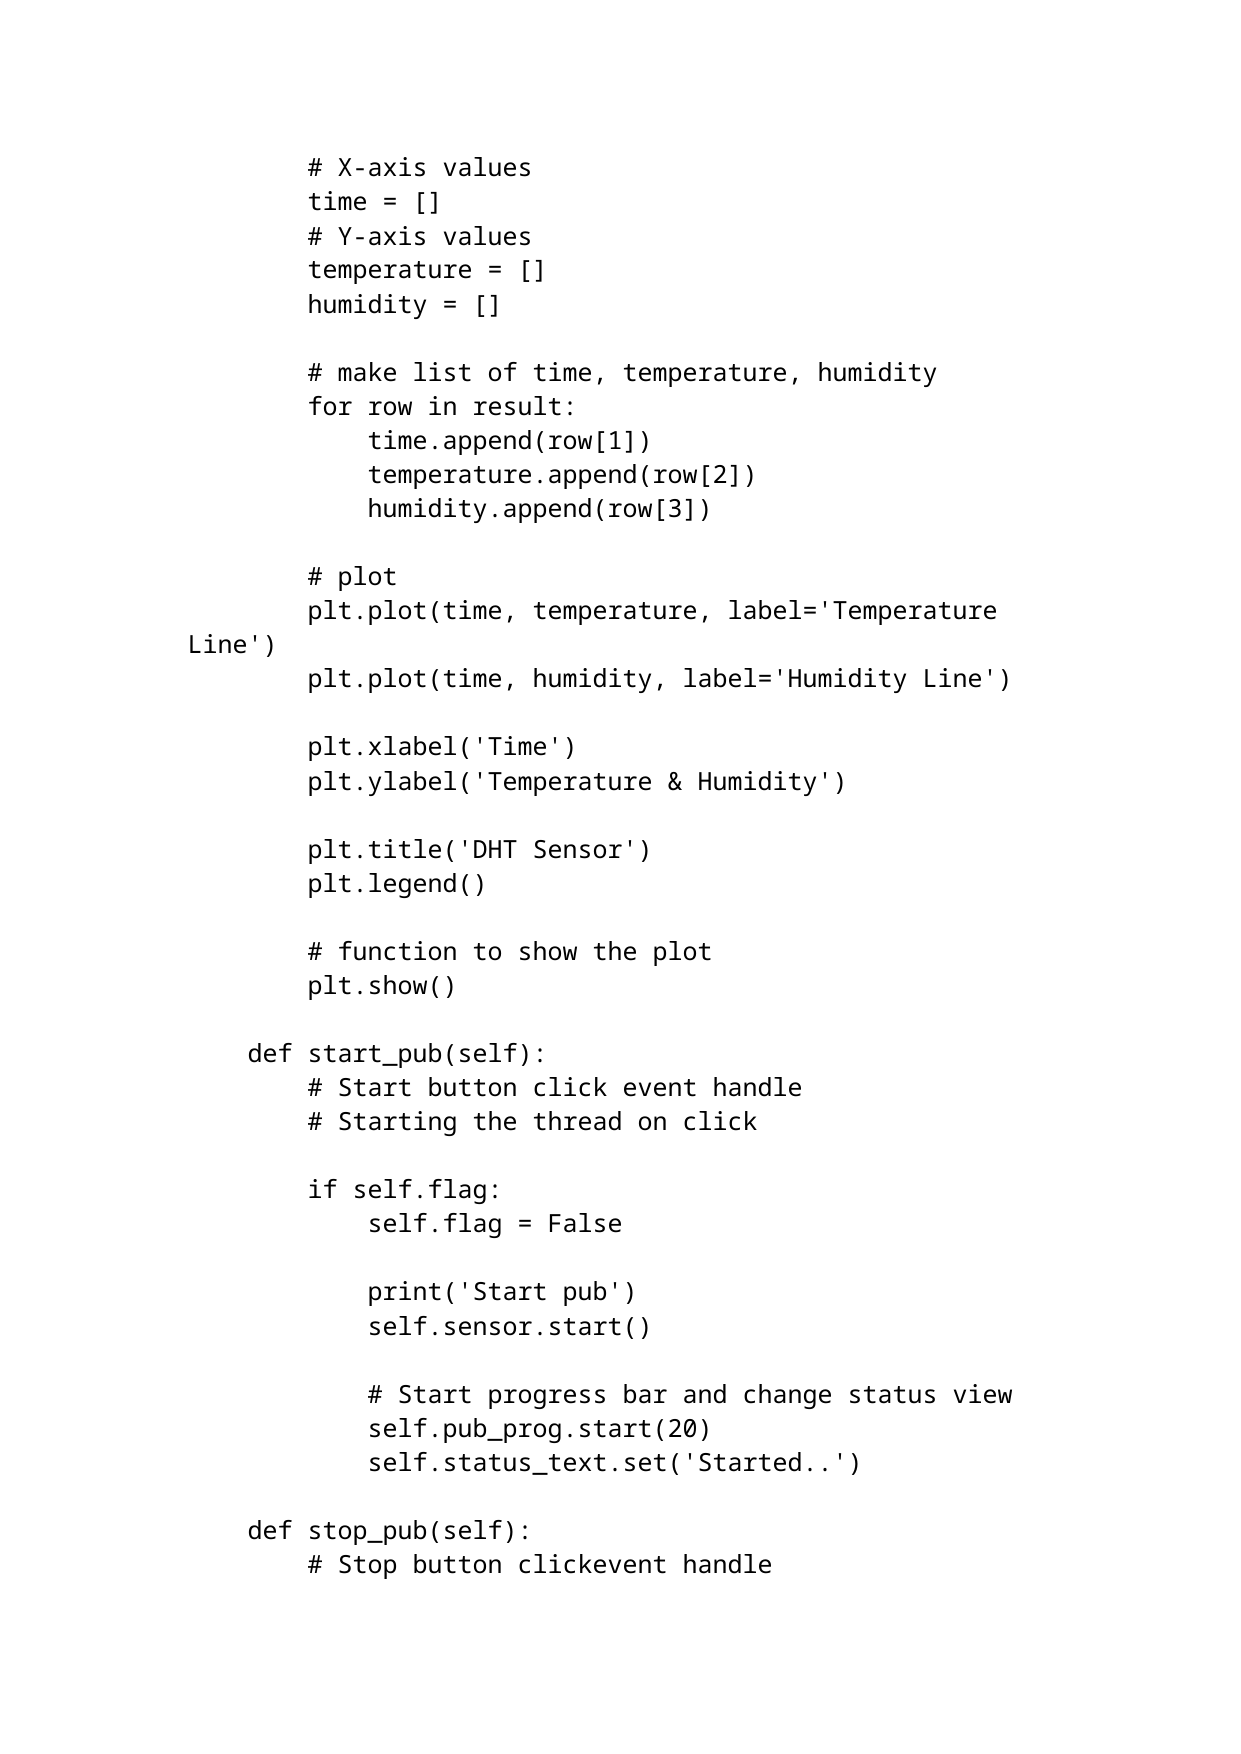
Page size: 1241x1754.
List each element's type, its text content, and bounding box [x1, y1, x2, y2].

text humidity = [] [187, 286, 1053, 320]
text # Y-axis values [187, 218, 1053, 252]
text # function to show the plot [187, 933, 1053, 967]
text # Starting the thread on click [187, 1104, 1053, 1138]
text self.pub_prog.start(20) [187, 1410, 1053, 1444]
text print('Start pub') [187, 1274, 1053, 1308]
text def start_pub(self): [187, 1036, 1053, 1070]
text temperature.append(row[2]) [187, 457, 1053, 491]
text plt.plot(time, temperature, label='Temperature Line') [187, 593, 1053, 661]
text # make list of time, temperature, humidity [187, 354, 1053, 388]
text plt.xlabel('Time') [187, 729, 1053, 763]
text def stop_pub(self): [187, 1512, 1053, 1547]
text plt.ylabel('Temperature & Humidity') [187, 763, 1053, 797]
text plt.legend() [187, 865, 1053, 899]
text plt.show() [187, 967, 1053, 1002]
text plt.title('DHT Sensor') [187, 831, 1053, 865]
text self.sensor.start() [187, 1308, 1053, 1342]
text # Stop button clickevent handle [187, 1547, 1053, 1581]
text if self.flag: [187, 1172, 1053, 1206]
text humidity.append(row[3]) [187, 491, 1053, 525]
text plt.plot(time, humidity, label='Humidity Line') [187, 661, 1053, 695]
text # X-axis values [187, 150, 1053, 184]
text self.flag = False [187, 1206, 1053, 1240]
text temperature = [] [187, 252, 1053, 286]
text for row in result: [187, 388, 1053, 422]
text self.status_text.set('Started..') [187, 1444, 1053, 1478]
text time.append(row[1]) [187, 422, 1053, 457]
text # Start button click event handle [187, 1070, 1053, 1104]
text time = [] [187, 184, 1053, 218]
text # plot [187, 559, 1053, 593]
text # Start progress bar and change status view [187, 1376, 1053, 1410]
